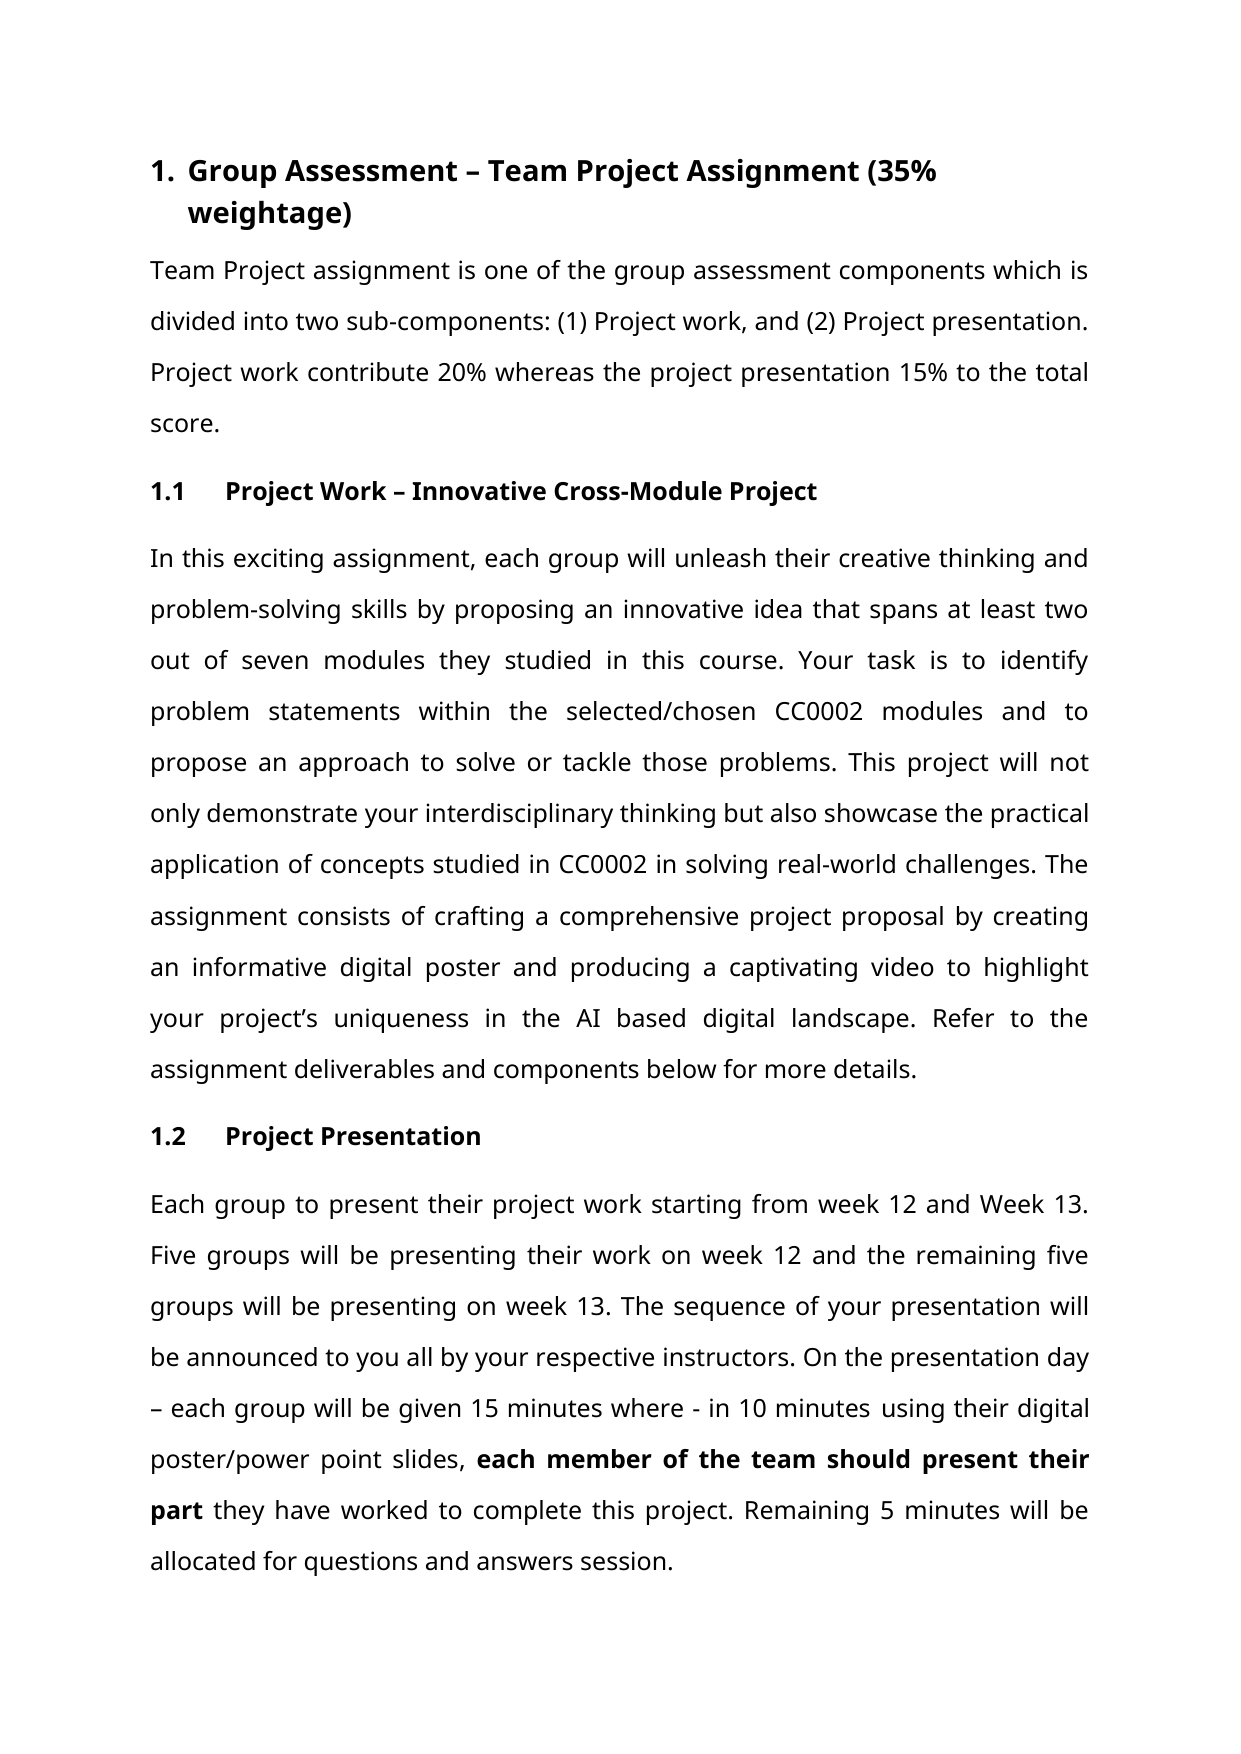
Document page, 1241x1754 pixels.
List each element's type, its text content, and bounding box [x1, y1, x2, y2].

text Each group to present their project work starting from week 12 and Week 13. Five groups will be presenting their work on week 12 and the remaining five groups will be presenting on week 13. The sequence of your presentation will be announced to you all by your respective instructors. On the presentation day – each group will be given 15 minutes where - in 10 minutes using their digital poster/power point slides, each member of the team should present their part they have worked to complete this project. Remaining 5 minutes will be allocated for questions and answers session. [150, 1187, 1090, 1578]
list Project Presentation [150, 1119, 1090, 1153]
list Group Assessment – Team Project Assignment (35% weightage) [150, 150, 1090, 232]
text In this exciting assignment, each group will unleash their creative thinking and problem-solving skills by proposing an innovative idea that spans at least two out of seven modules they studied in this course. Your task is to identify problem statements within the selected/chosen CC0002 modules and to propose an approach to solve or tackle those problems. This project will not only demonstrate your interdisciplinary thinking but also showcase the practical application of concepts studied in CC0002 in solving real-world challenges. The assignment consists of crafting a comprehensive project proposal by creating an informative digital poster and producing a captivating video to highlight your project’s uniqueness in the AI based digital landscape. Refer to the assignment deliverables and components below for more details. [150, 541, 1090, 1085]
text Team Project assignment is one of the group assessment components which is divided into two sub-components: (1) Project work, and (2) Project presentation. Project work contribute 20% whereas the project presentation 15% to the total score. [150, 252, 1090, 439]
list Project Work – Innovative Cross-Module Project [150, 473, 1090, 507]
